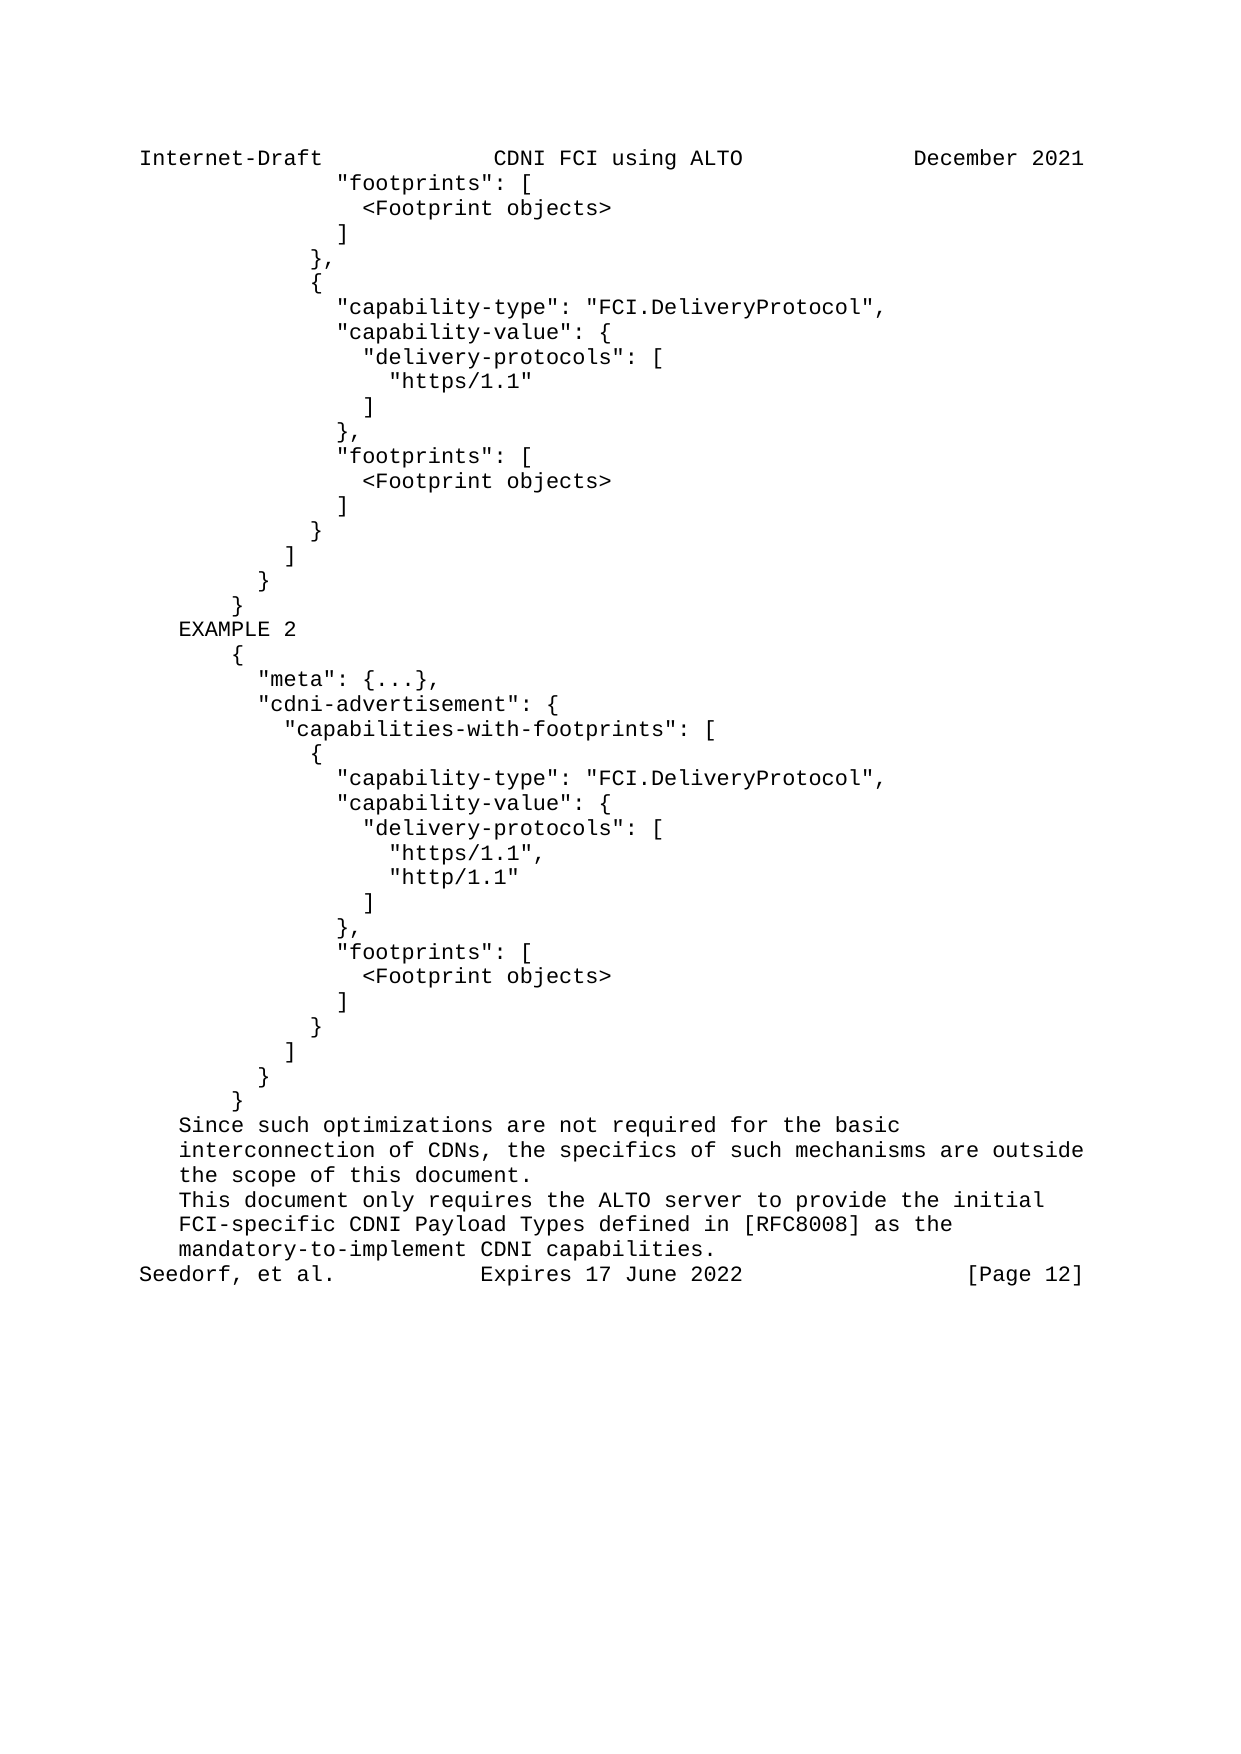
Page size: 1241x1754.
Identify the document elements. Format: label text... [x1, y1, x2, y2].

text mandatory-to-implement CDNI capabilities. [139, 1238, 1101, 1263]
text "footprints": [ [139, 172, 1101, 197]
text "capability-type": "FCI.DeliveryProtocol", [139, 767, 1101, 792]
text } [139, 1065, 1101, 1090]
text <Footprint objects> [139, 470, 1101, 495]
text <Footprint objects> [139, 966, 1101, 991]
text ] [139, 222, 1101, 247]
text Since such optimizations are not required for the basic [139, 1114, 1101, 1139]
text "capability-type": "FCI.DeliveryProtocol", [139, 296, 1101, 321]
text ] [139, 544, 1101, 569]
text "footprints": [ [139, 445, 1101, 470]
text }, [139, 247, 1101, 272]
text FCI-specific CDNI Payload Types defined in [RFC8008] as the [139, 1214, 1101, 1238]
text Internet-Draft CDNI FCI using ALTO December 2021 [139, 148, 1101, 172]
text interconnection of CDNs, the specifics of such mechanisms are outside [139, 1139, 1101, 1164]
text the scope of this document. [139, 1164, 1101, 1189]
text "https/1.1", [139, 842, 1101, 867]
text "http/1.1" [139, 867, 1101, 891]
text This document only requires the ALTO server to provide the initial [139, 1189, 1101, 1214]
text "footprints": [ [139, 941, 1101, 966]
text } [139, 594, 1101, 619]
text "cdni-advertisement": { [139, 693, 1101, 718]
text ] [139, 495, 1101, 519]
text ] [139, 1040, 1101, 1065]
text "delivery-protocols": [ [139, 346, 1101, 371]
text ] [139, 396, 1101, 420]
text EXAMPLE 2 [139, 619, 1101, 643]
text } [139, 1090, 1101, 1114]
text } [139, 519, 1101, 544]
text "capability-value": { [139, 792, 1101, 817]
text }, [139, 420, 1101, 445]
text ] [139, 991, 1101, 1015]
text }, [139, 916, 1101, 941]
text ] [139, 891, 1101, 916]
text "delivery-protocols": [ [139, 817, 1101, 842]
text Seedorf, et al. Expires 17 June 2022 [Page 12] [139, 1263, 1101, 1288]
text { [139, 643, 1101, 668]
text "https/1.1" [139, 371, 1101, 396]
text { [139, 272, 1101, 296]
text { [139, 743, 1101, 767]
text "meta": {...}, [139, 668, 1101, 693]
text } [139, 569, 1101, 594]
text <Footprint objects> [139, 197, 1101, 222]
text "capability-value": { [139, 321, 1101, 346]
text } [139, 1015, 1101, 1040]
text "capabilities-with-footprints": [ [139, 718, 1101, 743]
